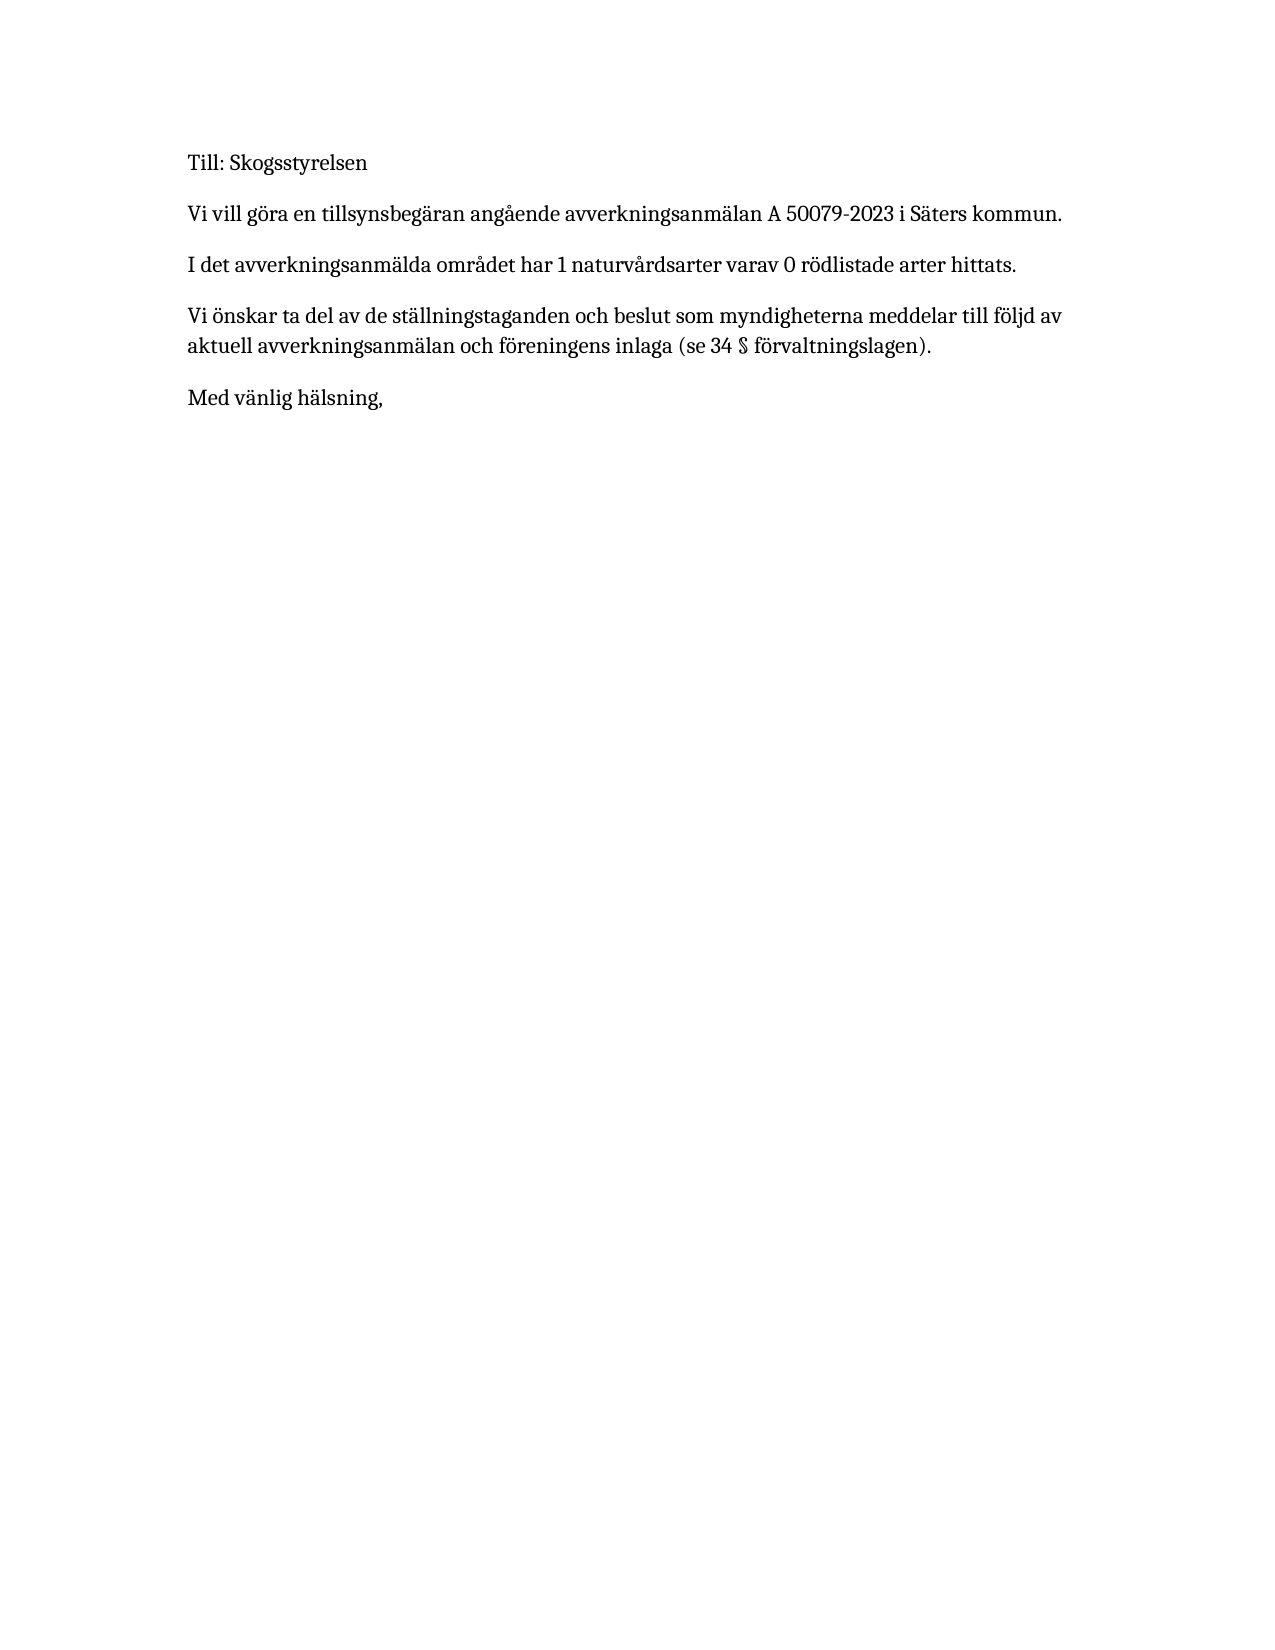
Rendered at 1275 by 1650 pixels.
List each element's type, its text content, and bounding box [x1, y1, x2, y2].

text Vi vill göra en tillsynsbegäran angående avverkningsanmälan A 50079-2023 i Säters kommun. [187, 201, 1087, 227]
text Till: Skogsstyrelsen [187, 150, 1087, 176]
text Med vänlig hälsning, [187, 384, 1087, 441]
text Vi önskar ta del av de ställningstaganden och beslut som myndigheterna meddelar till följd av aktuell avverkningsanmälan och föreningens inlaga (se 34 § förvaltningslagen). [187, 303, 1087, 360]
text I det avverkningsanmälda området har 1 naturvårdsarter varav 0 rödlistade arter hittats. [187, 252, 1087, 278]
